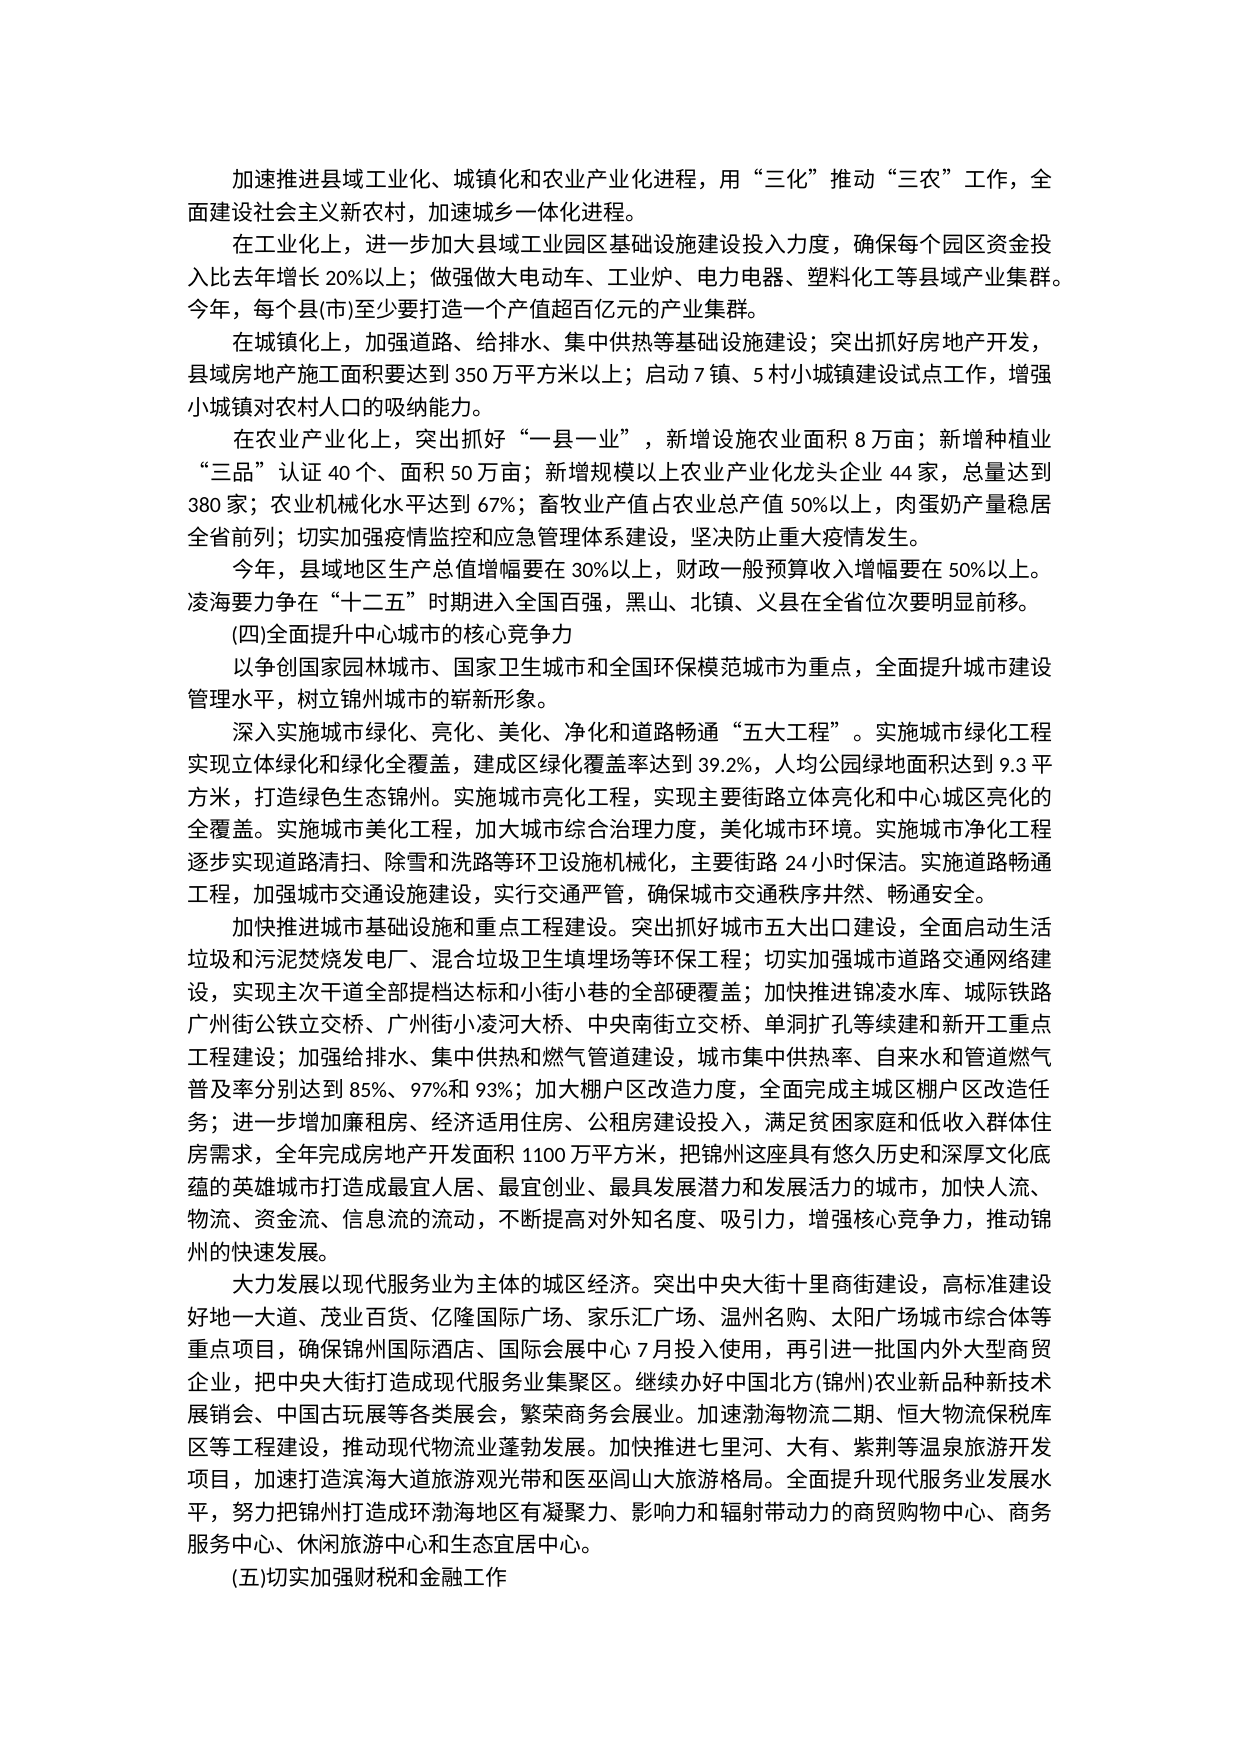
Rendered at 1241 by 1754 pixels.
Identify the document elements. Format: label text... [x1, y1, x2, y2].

text (五)切实加强财税和金融工作 [187, 1559, 1053, 1592]
text 今年，县域地区生产总值增幅要在30%以上，财政一般预算收入增幅要在50%以上。凌海要力争在“十二五”时期进入全国百强，黑山、北镇、义县在全省位次要明显前移。 [187, 552, 1053, 617]
text 在城镇化上，加强道路、给排水、集中供热等基础设施建设；突出抓好房地产开发，县域房地产施工面积要达到350万平方米以上；启动7镇、5村小城镇建设试点工作，增强小城镇对农村人口的吸纳能力。 [187, 324, 1053, 422]
text (四)全面提升中心城市的核心竞争力 [187, 617, 1053, 649]
text 以争创国家园林城市、国家卫生城市和全国环保模范城市为重点，全面提升城市建设管理水平，树立锦州城市的崭新形象。 [187, 649, 1053, 714]
text 深入实施城市绿化、亮化、美化、净化和道路畅通“五大工程”。实施城市绿化工程，实现立体绿化和绿化全覆盖，建成区绿化覆盖率达到39.2%，人均公园绿地面积达到9.3平方米，打造绿色生态锦州。实施城市亮化工程，实现主要街路立体亮化和中心城区亮化的全覆盖。实施城市美化工程，加大城市综合治理力度，美化城市环境。实施城市净化工程，逐步实现道路清扫、除雪和洗路等环卫设施机械化，主要街路24小时保洁。实施道路畅通工程，加强城市交通设施建设，实行交通严管，确保城市交通秩序井然、畅通安全。 [187, 714, 1053, 909]
text 加速推进县域工业化、城镇化和农业产业化进程，用“三化”推动“三农”工作，全面建设社会主义新农村，加速城乡一体化进程。 [187, 162, 1053, 227]
text 加快推进城市基础设施和重点工程建设。突出抓好城市五大出口建设，全面启动生活垃圾和污泥焚烧发电厂、混合垃圾卫生填埋场等环保工程；切实加强城市道路交通网络建设，实现主次干道全部提档达标和小街小巷的全部硬覆盖；加快推进锦凌水库、城际铁路、广州街公铁立交桥、广州街小凌河大桥、中央南街立交桥、单洞扩孔等续建和新开工重点工程建设；加强给排水、集中供热和燃气管道建设，城市集中供热率、自来水和管道燃气普及率分别达到85%、97%和93%；加大棚户区改造力度，全面完成主城区棚户区改造任务；进一步增加廉租房、经济适用住房、公租房建设投入，满足贫困家庭和低收入群体住房需求，全年完成房地产开发面积1100万平方米，把锦州这座具有悠久历史和深厚文化底蕴的英雄城市打造成最宜人居、最宜创业、最具发展潜力和发展活力的城市，加快人流、物流、资金流、信息流的流动，不断提高对外知名度、吸引力，增强核心竞争力，推动锦州的快速发展。 [187, 909, 1053, 1267]
text 在农业产业化上，突出抓好“一县一业”，新增设施农业面积8万亩；新增种植业“三品”认证40个、面积50万亩；新增规模以上农业产业化龙头企业44家，总量达到380家；农业机械化水平达到67%；畜牧业产值占农业总产值50%以上，肉蛋奶产量稳居全省前列；切实加强疫情监控和应急管理体系建设，坚决防止重大疫情发生。 [187, 422, 1053, 552]
text 在工业化上，进一步加大县域工业园区基础设施建设投入力度，确保每个园区资金投入比去年增长20%以上；做强做大电动车、工业炉、电力电器、塑料化工等县域产业集群。今年，每个县(市)至少要打造一个产值超百亿元的产业集群。 [187, 227, 1053, 324]
text 大力发展以现代服务业为主体的城区经济。突出中央大街十里商街建设，高标准建设好地一大道、茂业百货、亿隆国际广场、家乐汇广场、温州名购、太阳广场城市综合体等重点项目，确保锦州国际酒店、国际会展中心7月投入使用，再引进一批国内外大型商贸企业，把中央大街打造成现代服务业集聚区。继续办好中国北方(锦州)农业新品种新技术展销会、中国古玩展等各类展会，繁荣商务会展业。加速渤海物流二期、恒大物流保税库区等工程建设，推动现代物流业蓬勃发展。加快推进七里河、大有、紫荆等温泉旅游开发项目，加速打造滨海大道旅游观光带和医巫闾山大旅游格局。全面提升现代服务业发展水平，努力把锦州打造成环渤海地区有凝聚力、影响力和辐射带动力的商贸购物中心、商务服务中心、休闲旅游中心和生态宜居中心。 [187, 1267, 1053, 1559]
